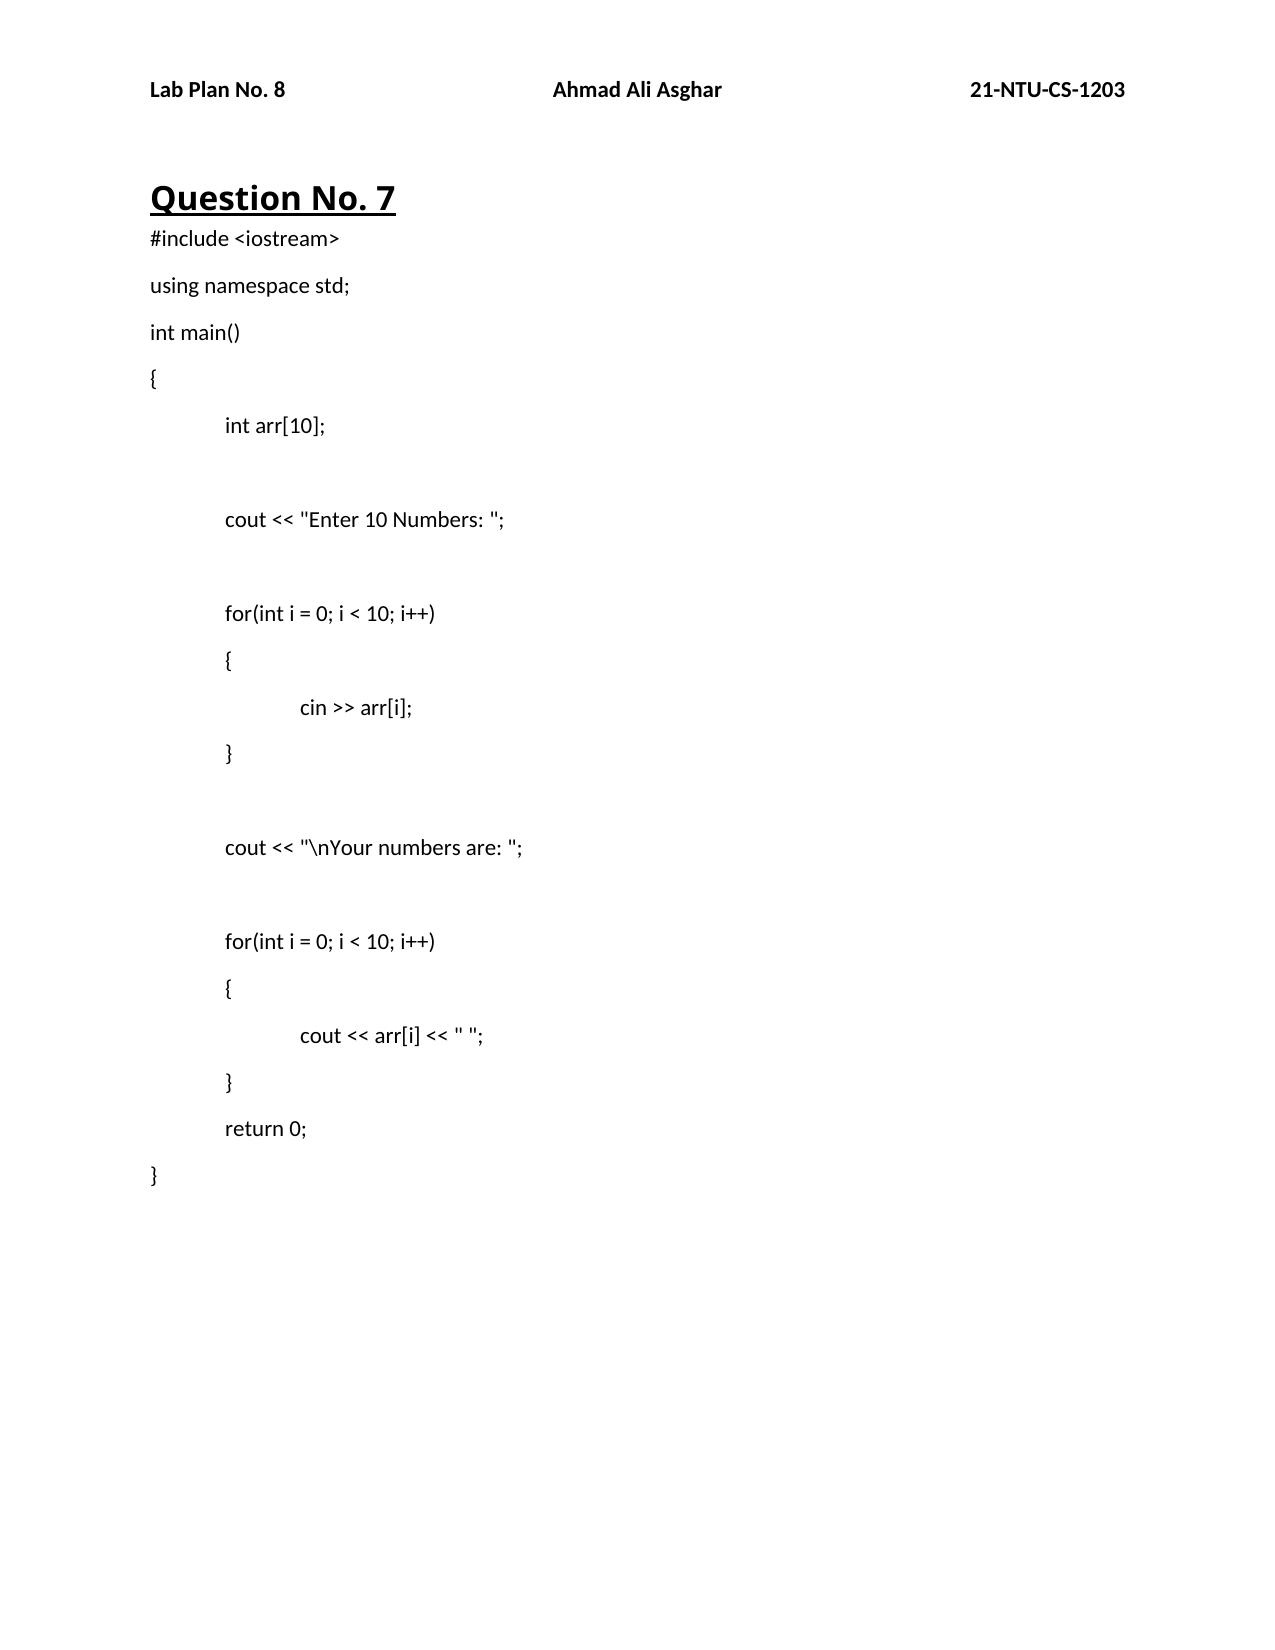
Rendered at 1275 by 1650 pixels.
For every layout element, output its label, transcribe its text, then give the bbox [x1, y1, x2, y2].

text } [150, 739, 1125, 768]
text cin >> arr[i]; [150, 693, 1125, 721]
text #include <iostream> [150, 224, 1125, 252]
subtitle Question No. 7 [150, 175, 1125, 220]
text cout << "Enter 10 Numbers: "; [150, 505, 1125, 533]
text int arr[10]; [150, 411, 1125, 439]
text } [150, 1068, 1125, 1096]
text { [150, 646, 1125, 674]
text cout << "\nYour numbers are: "; [150, 833, 1125, 861]
text for(int i = 0; i < 10; i++) [150, 599, 1125, 627]
text { [150, 974, 1125, 1002]
text for(int i = 0; i < 10; i++) [150, 927, 1125, 955]
text { [150, 364, 1125, 393]
text cout << arr[i] << " "; [150, 1021, 1125, 1049]
text int main() [150, 318, 1125, 346]
text } [150, 1161, 1125, 1189]
text return 0; [150, 1114, 1125, 1143]
text using namespace std; [150, 271, 1125, 299]
